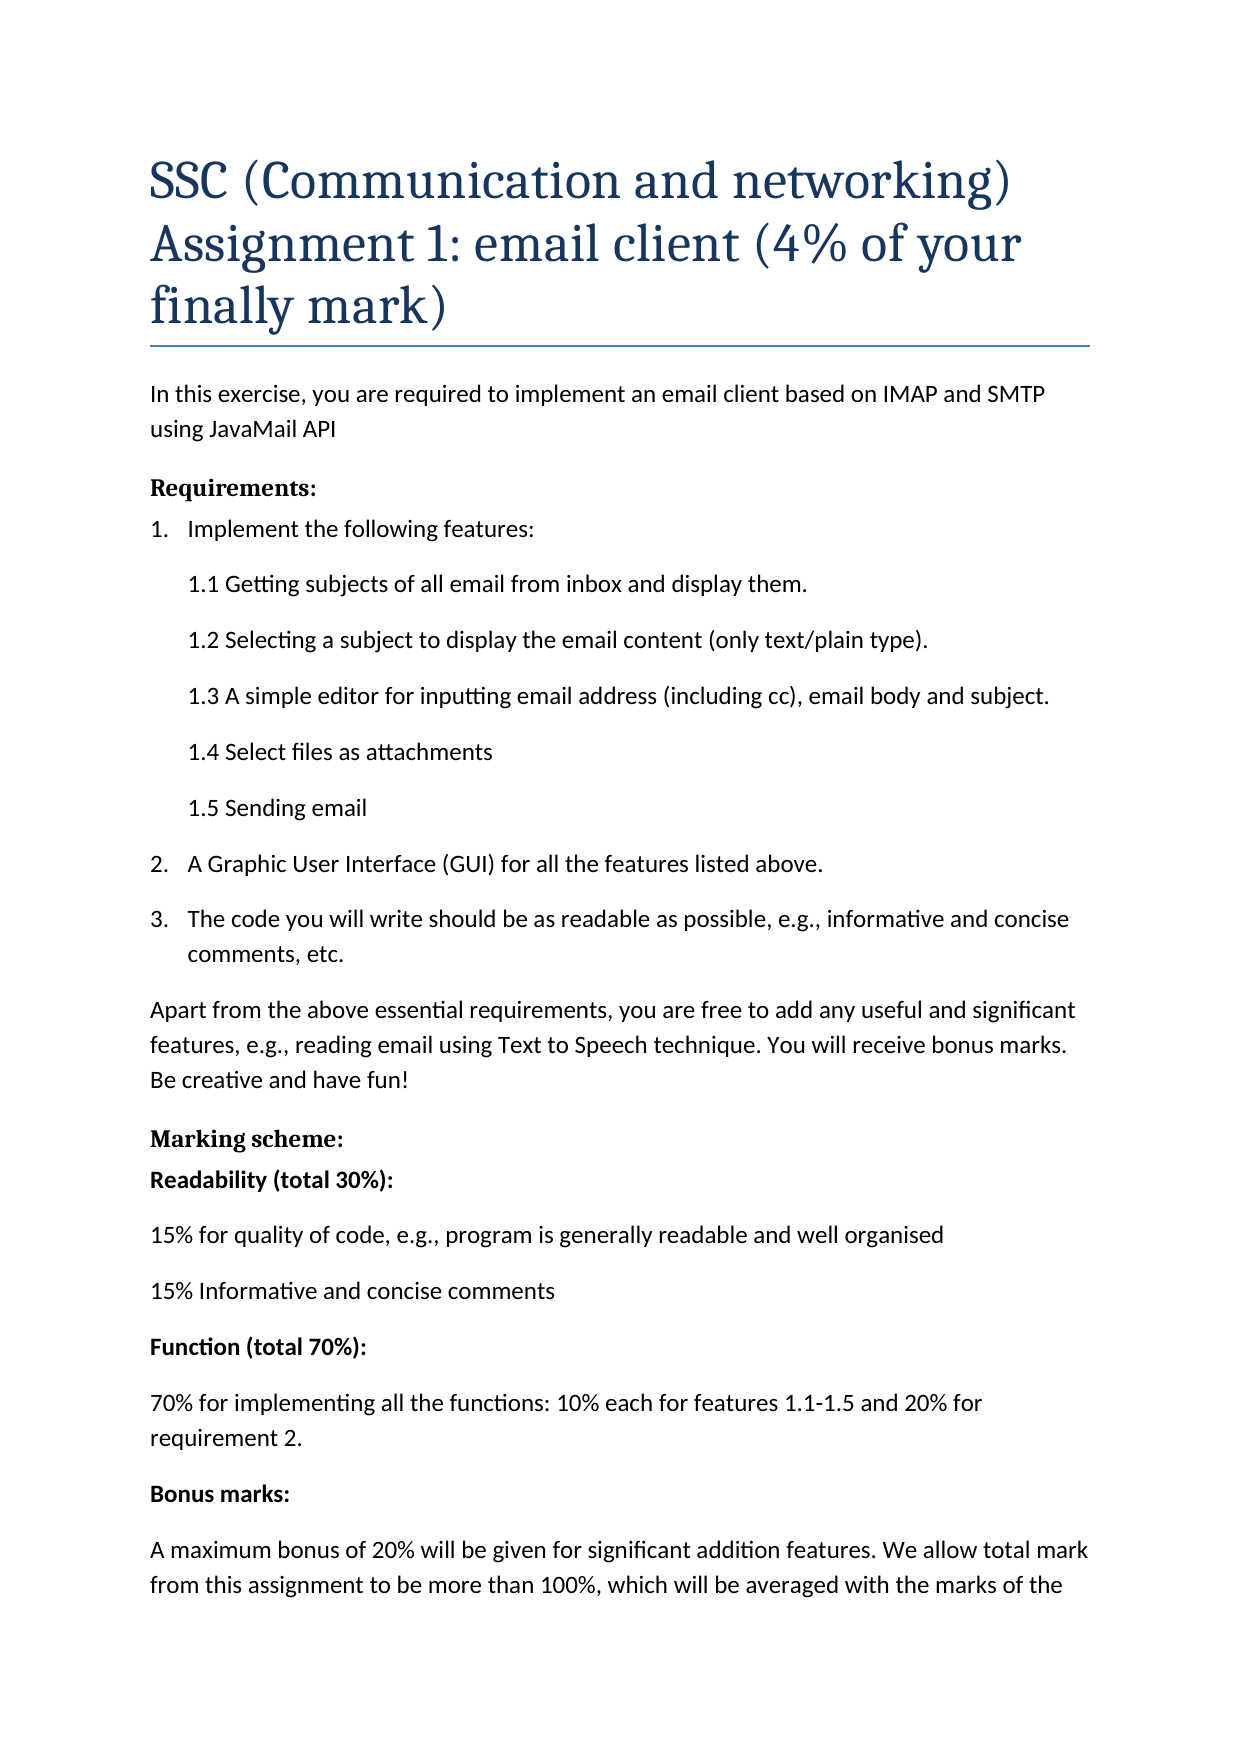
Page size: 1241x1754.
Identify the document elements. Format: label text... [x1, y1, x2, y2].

text 15% Informative and concise comments [150, 1275, 1090, 1306]
list A simple editor for inputting email address (including cc), email body and subject. [187, 680, 1090, 711]
text Bonus marks: [150, 1478, 1090, 1508]
list Select files as attachments [187, 736, 1090, 767]
subtitle Requirements: [150, 473, 1090, 502]
subtitle Marking scheme: [150, 1124, 1090, 1153]
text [150, 1534, 1090, 1599]
text Function (total 70%): [150, 1331, 1090, 1362]
list Sending email [187, 792, 1090, 822]
title SSC (Communication and networking) Assignment 1: email client (4% of your finally mark) [150, 150, 1090, 345]
text Apart from the above essential requirements, you are free to add any useful and significant features, e.g., reading email using Text to Speech technique. You will receive bonus marks. Be creative and have fun! [150, 994, 1090, 1095]
list A Graphic User Interface (GUI) for all the features listed above. [150, 848, 1090, 878]
text 15% for quality of code, e.g., program is generally readable and well organised [150, 1219, 1090, 1250]
list The code you will write should be as readable as possible, e.g., informative and concise comments, etc. [150, 904, 1090, 969]
list Getting subjects of all email from inbox and display them. [187, 569, 1090, 599]
text In this exercise, you are required to implement an email client based on IMAP and SMTP using JavaMail API [150, 378, 1090, 444]
text 70% for implementing all the functions: 10% each for features 1.1-1.5 and 20% for requirement 2. [150, 1387, 1090, 1453]
text Readability (total 30%): [150, 1164, 1090, 1194]
list Implement the following features: [150, 513, 1090, 543]
list Selecting a subject to display the email content (only text/plain type). [187, 624, 1090, 655]
